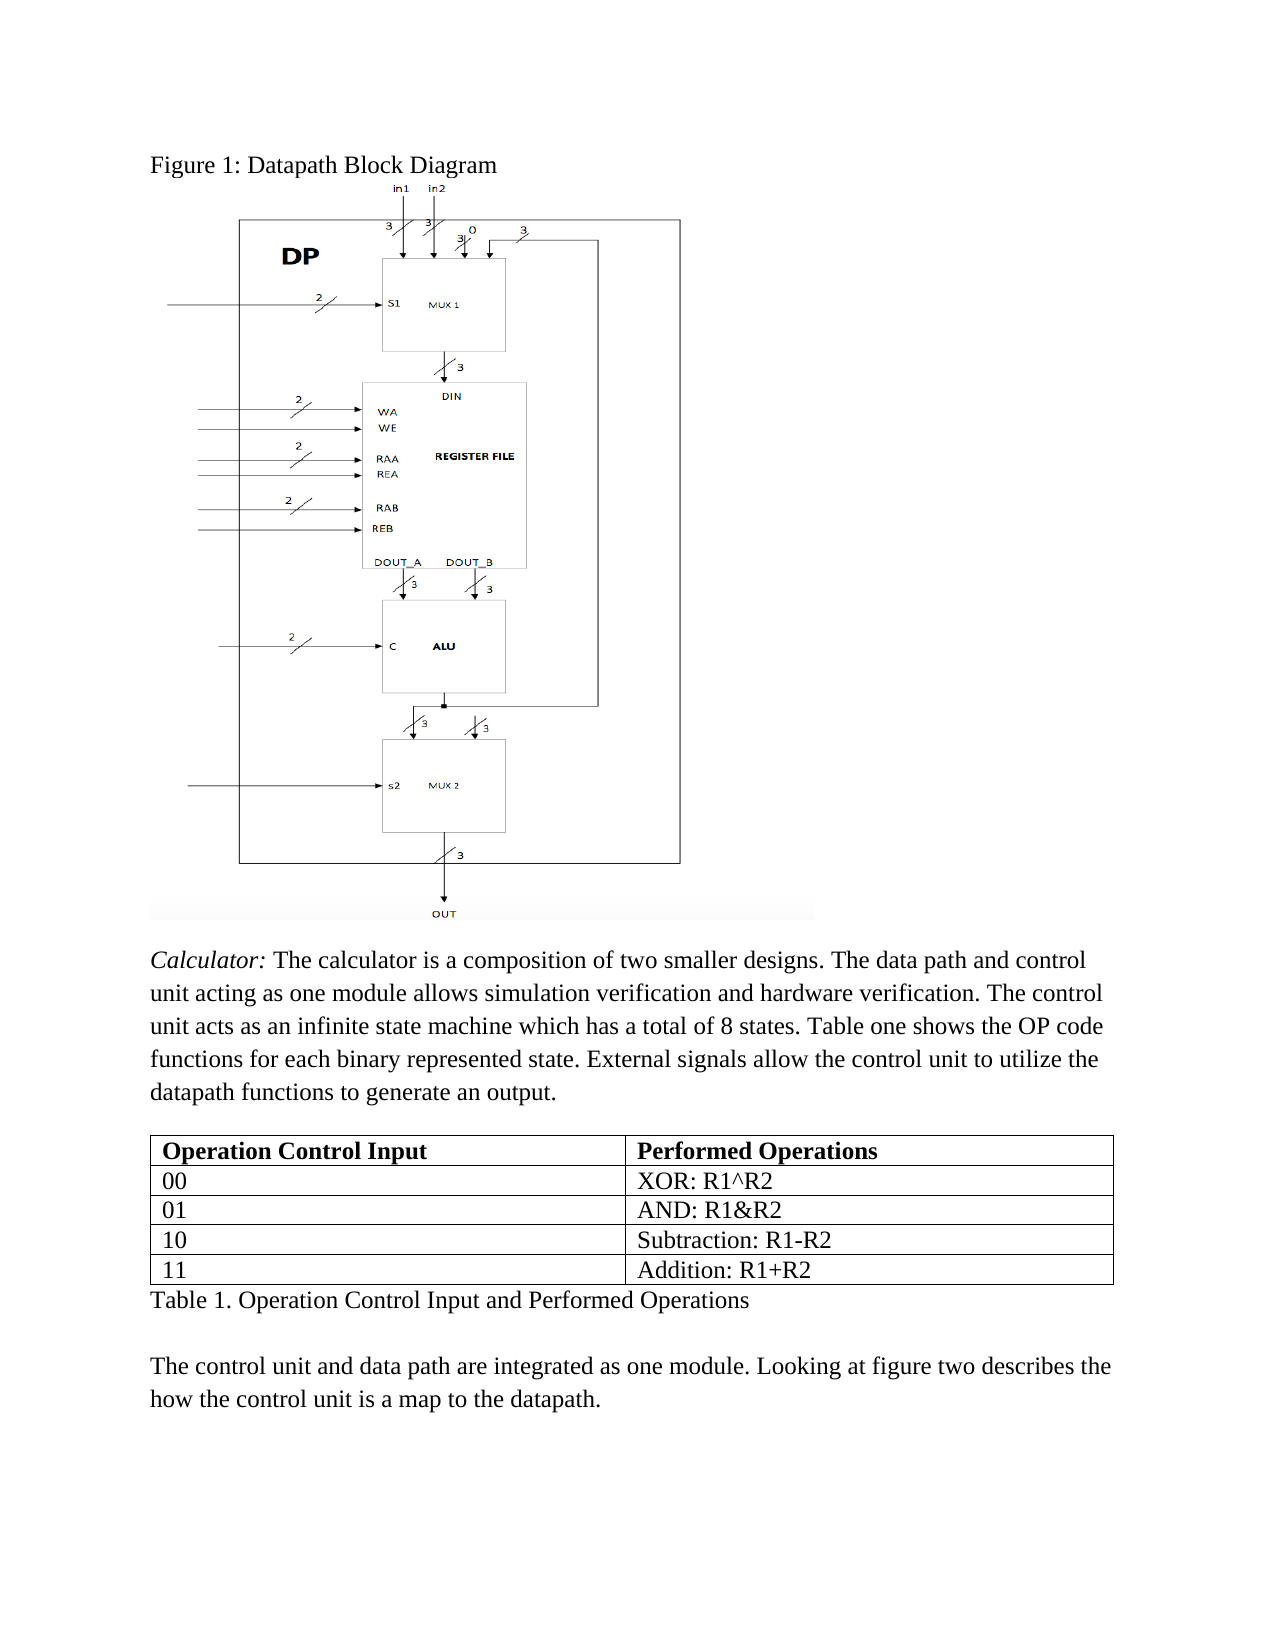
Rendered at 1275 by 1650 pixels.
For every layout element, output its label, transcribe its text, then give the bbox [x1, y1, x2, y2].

text Calculator: The calculator is a composition of two smaller designs. The data path and control unit acting as one module allows simulation verification and hardware verification. The control unit acts as an infinite state machine which has a total of 8 states. Table one shows the OP code functions for each binary represented state. External signals allow the control unit to utilize the datapath functions to generate an output. [150, 945, 1125, 1106]
picture [150, 178, 815, 920]
table_cell Subtraction: R1-R2 [626, 1225, 1113, 1254]
table_header Operation Control Input [151, 1136, 625, 1165]
table_cell 10 [151, 1225, 625, 1254]
text The control unit and data path are integrated as one module. Looking at figure two describes the how the control unit is a map to the datapath. [150, 1351, 1125, 1413]
table_cell XOR: R1^R2 [626, 1166, 1113, 1194]
table_cell Addition: R1+R2 [626, 1255, 1113, 1284]
table_header Performed Operations [626, 1136, 1113, 1165]
table_cell 01 [151, 1196, 625, 1224]
table_cell 11 [151, 1255, 625, 1284]
text Figure 1: Datapath Block Diagram [150, 150, 1125, 179]
table_cell AND: R1&R2 [626, 1196, 1113, 1224]
text Table 1. Operation Control Input and Performed Operations [150, 1285, 1125, 1314]
table_cell 00 [151, 1166, 625, 1194]
